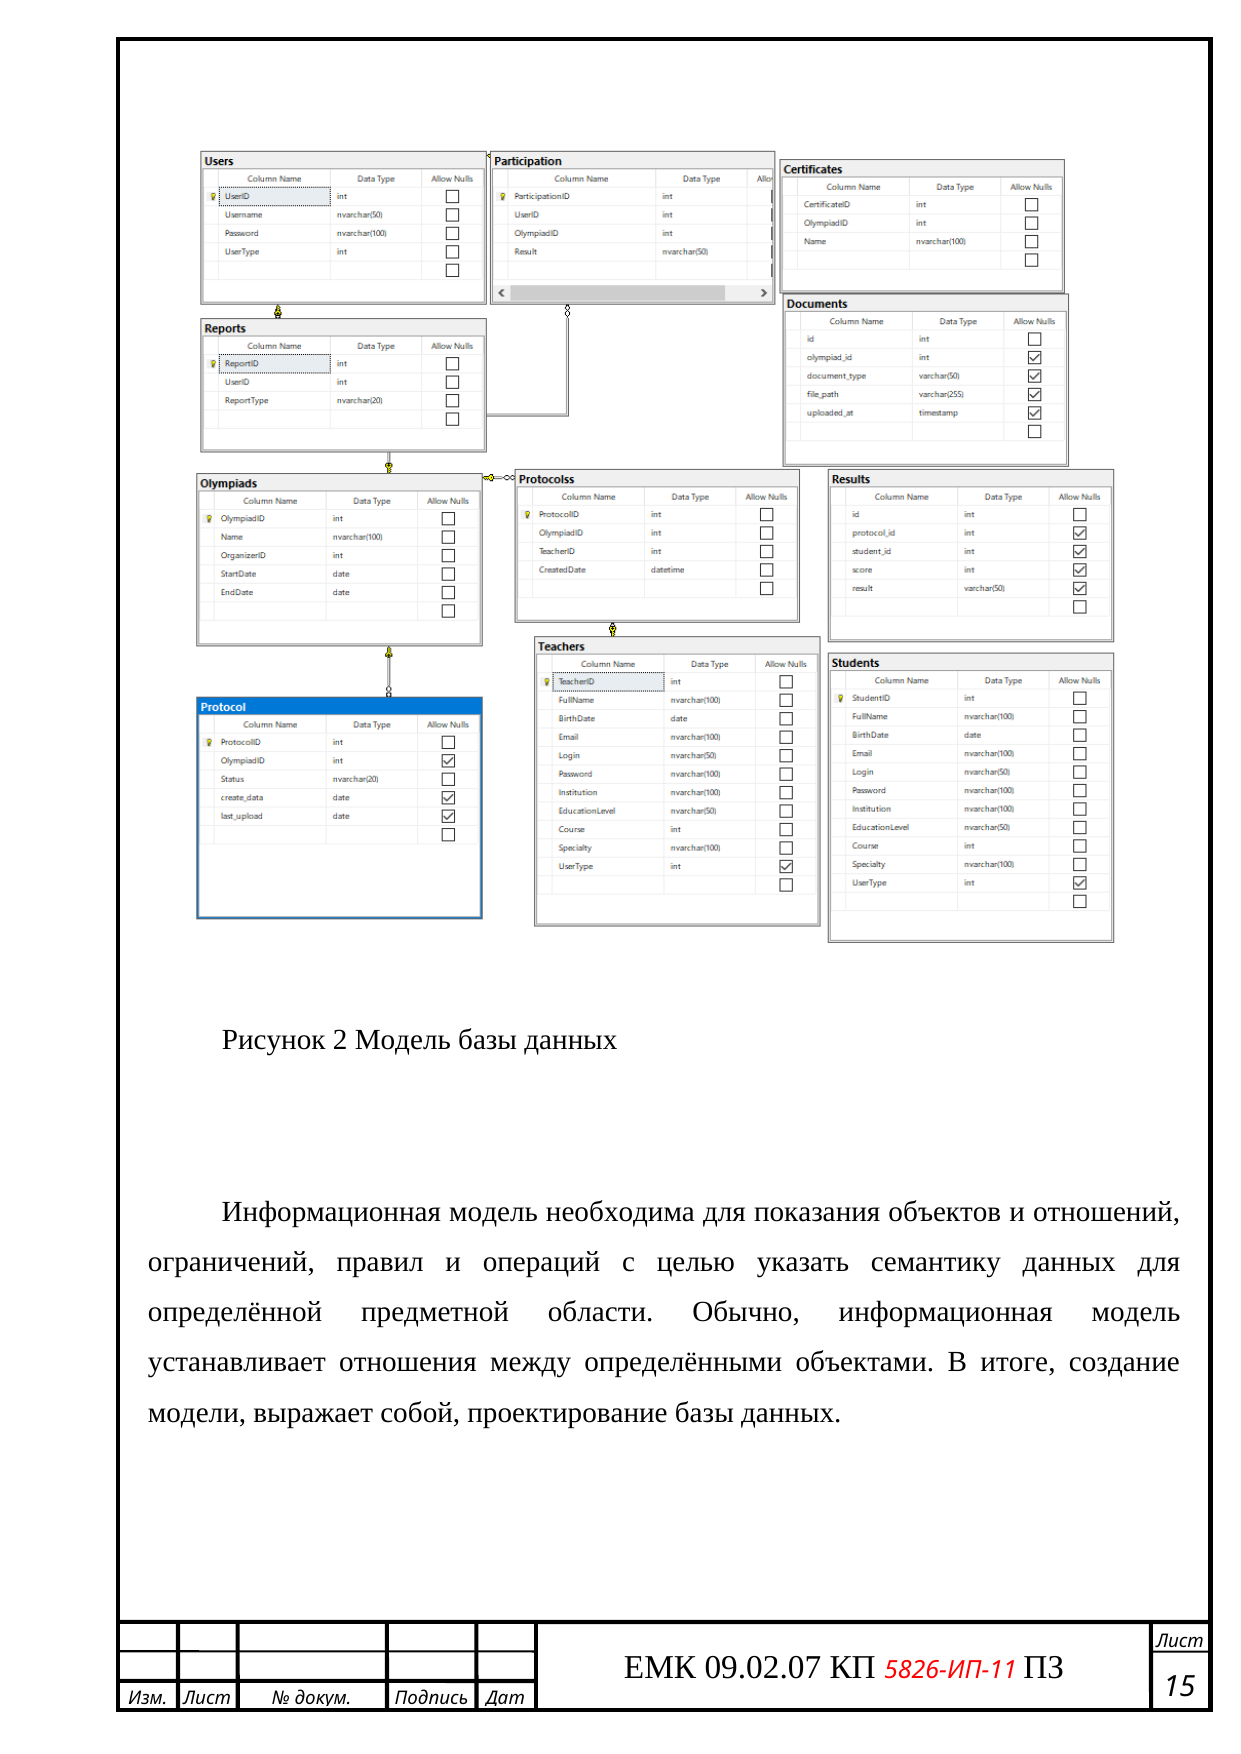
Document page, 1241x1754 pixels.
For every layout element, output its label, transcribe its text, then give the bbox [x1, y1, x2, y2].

text Информационная модель необходима для показания объектов и отношений, ограничений, правил и операций с целью указать семантику данных для определённой предметной области. Обычно, информационная модель устанавливает отношения между определёнными объектами. В итоге, создание модели, выражает собой, проектирование базы данных. [148, 1194, 1181, 1428]
picture [147, 118, 1182, 1023]
